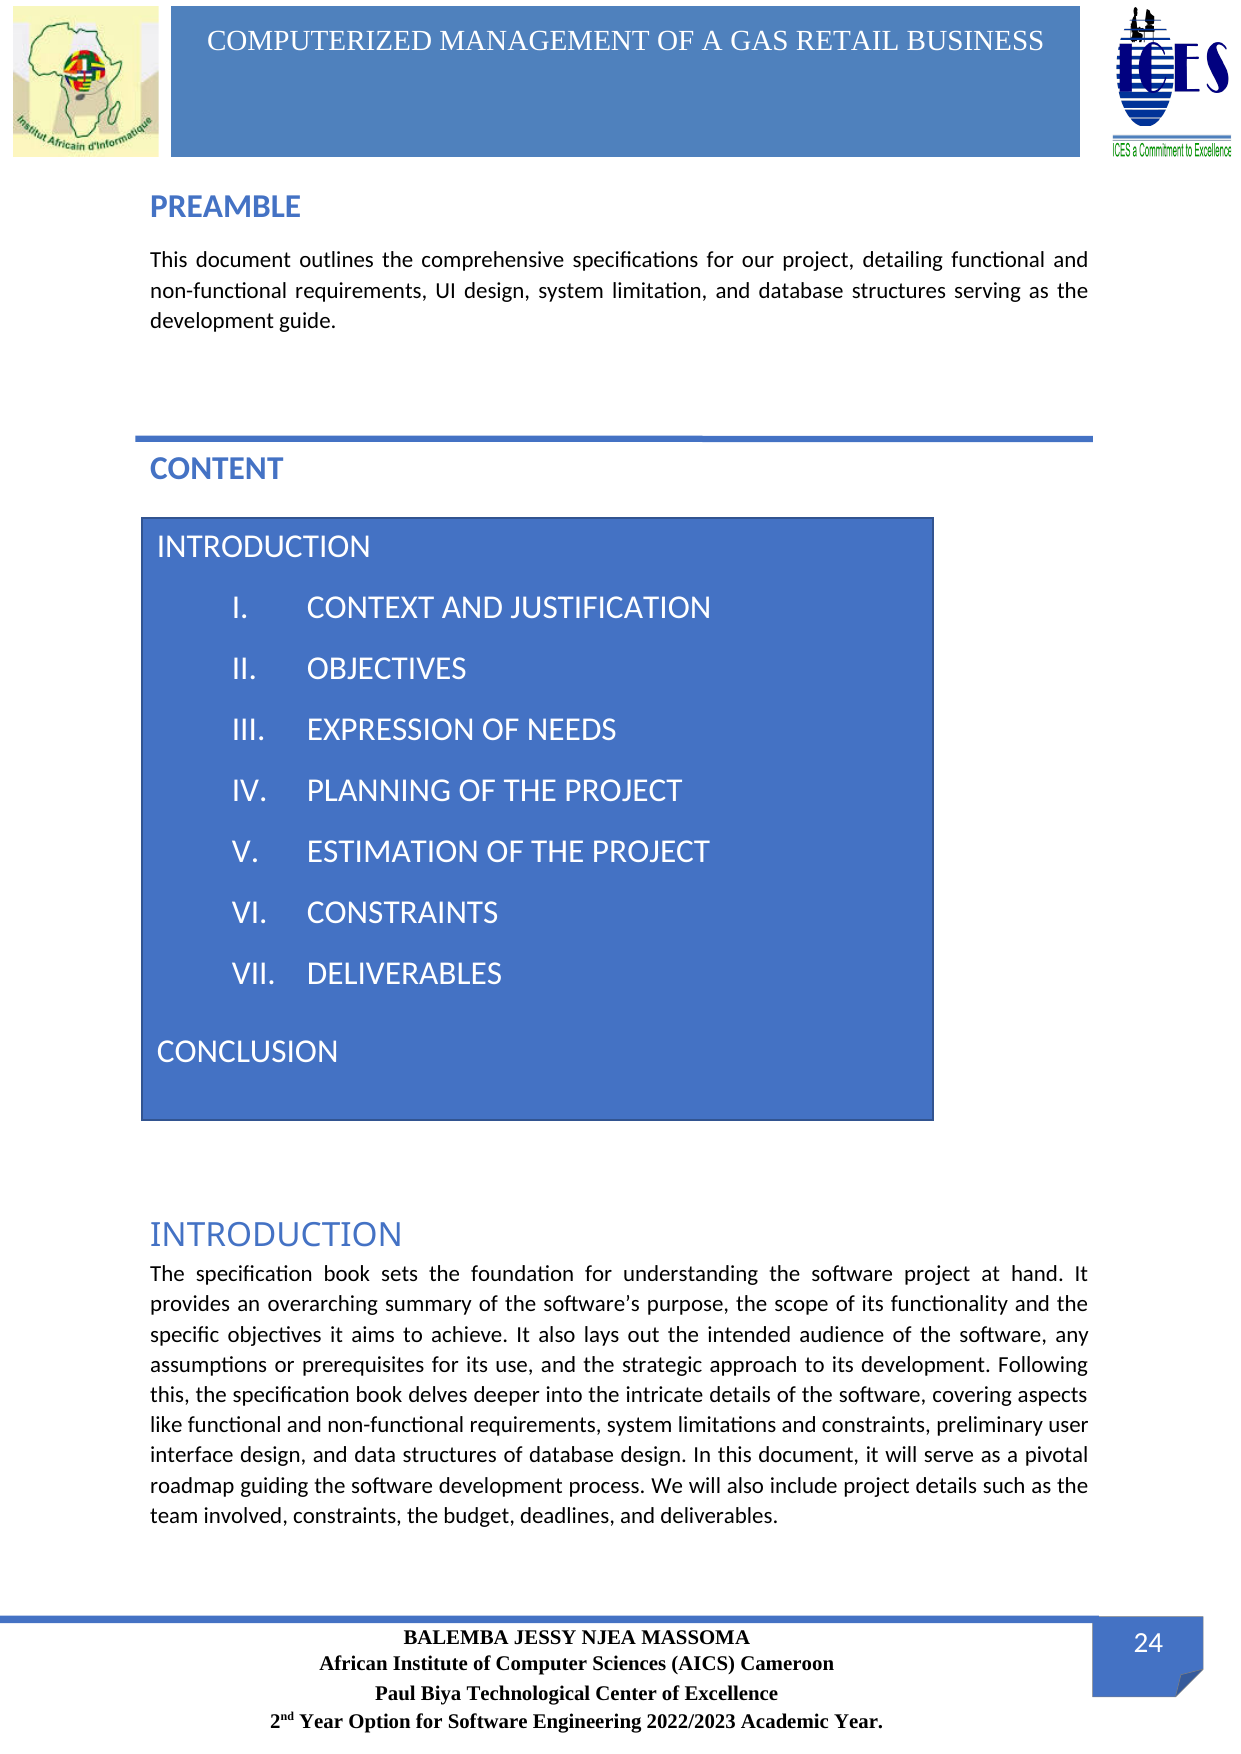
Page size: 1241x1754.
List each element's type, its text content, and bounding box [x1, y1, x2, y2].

text This document outlines the comprehensive specifications for our project, detailing functional and non-functional requirements, UI design, system limitation, and database structures serving as the development guide. [150, 246, 1090, 334]
text The specification book sets the foundation for understanding the software project at hand. It provides an overarching summary of the software’s purpose, the scope of its functionality and the specific objectives it aims to achieve. It also lays out the intended audience of the software, any assumptions or prerequisites for its use, and the strategic approach to its development. Following this, the specification book delves deeper into the intricate details of the software, covering aspects like functional and non-functional requirements, system limitations and constraints, preliminary user interface design, and data structures of database design. In this document, it will serve as a pivotal roadmap guiding the software development process. We will also include project details such as the team involved, constraints, the budget, deadlines, and deliverables. [150, 1259, 1090, 1529]
picture [1112, 6, 1232, 157]
subtitle INTRODUCTION [150, 1210, 1090, 1256]
picture [13, 6, 159, 157]
text CONTENT [150, 447, 1090, 487]
text PREAMBLE [150, 185, 1090, 226]
